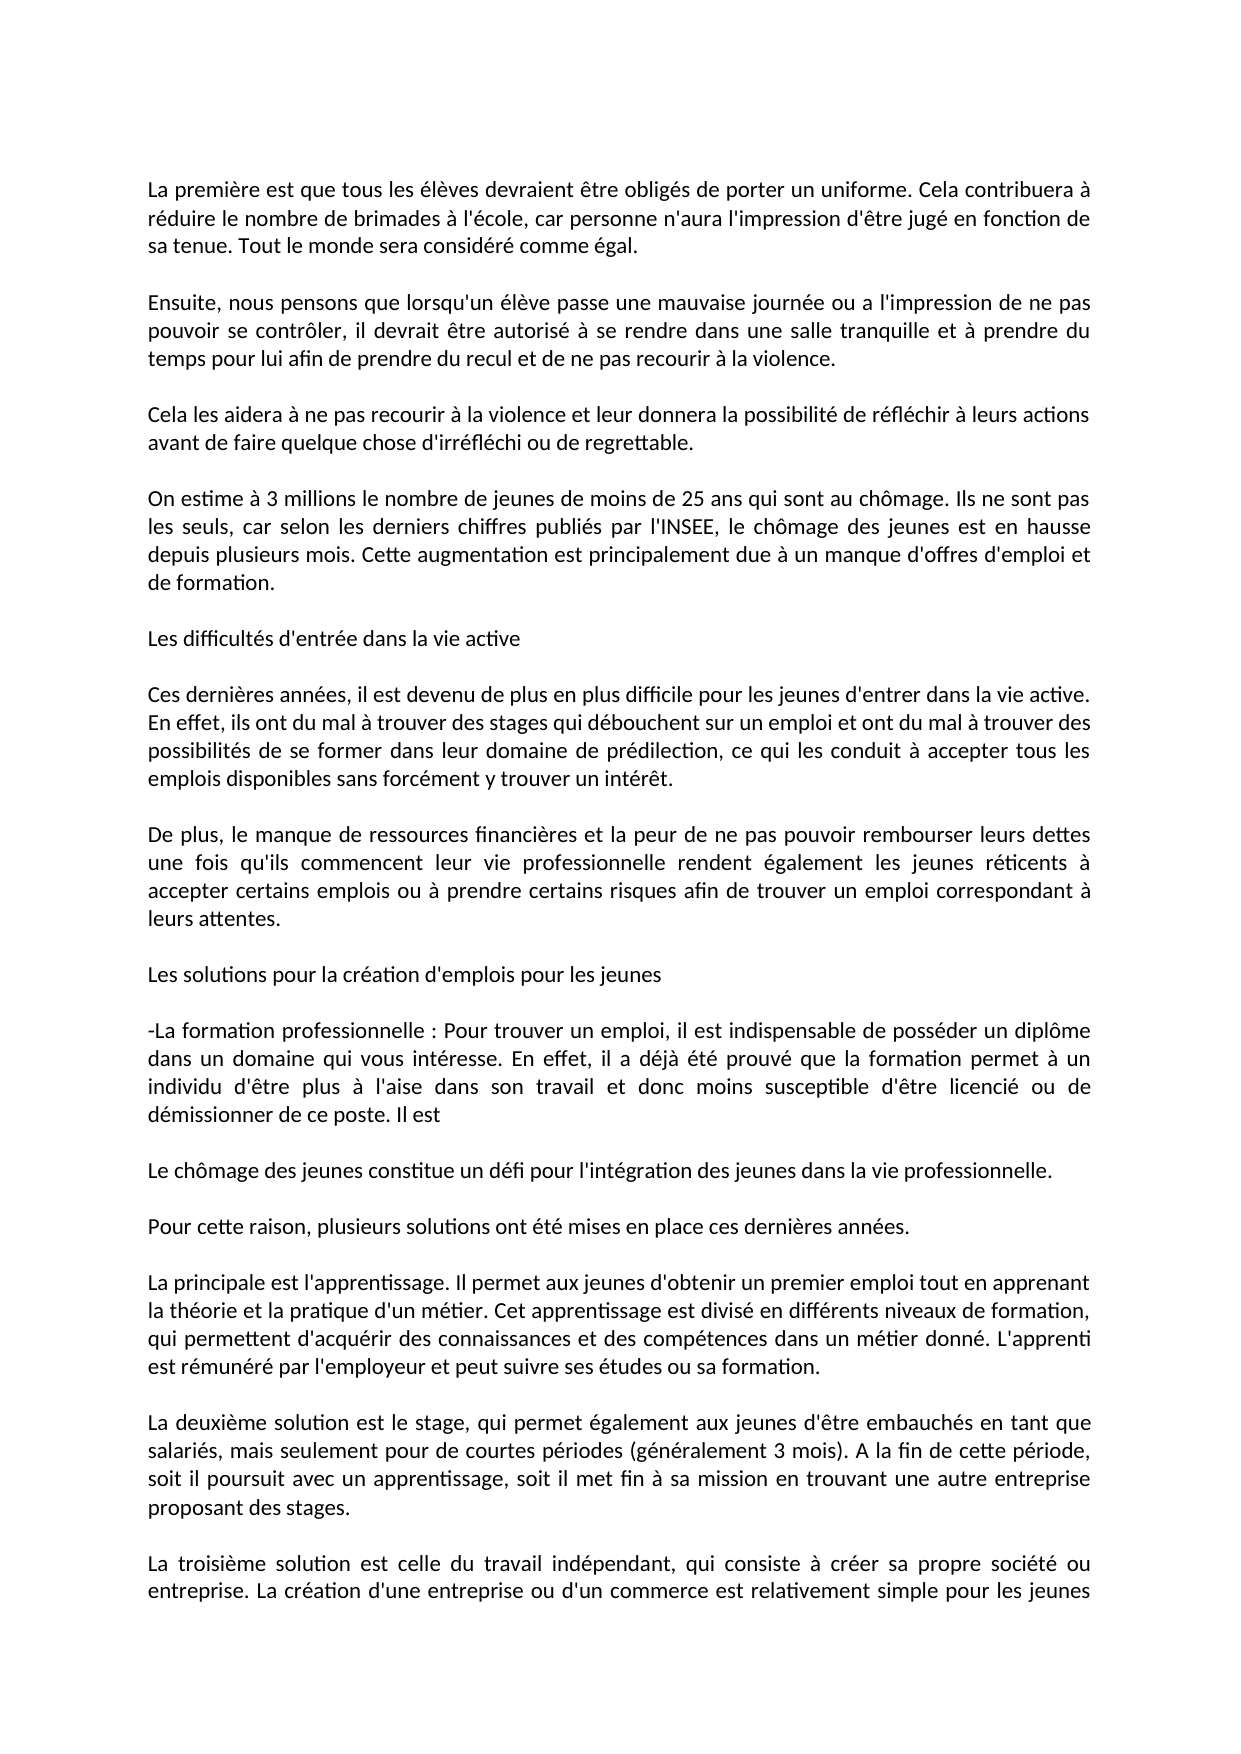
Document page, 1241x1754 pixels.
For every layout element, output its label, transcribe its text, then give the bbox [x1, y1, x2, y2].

text -La formation professionnelle : Pour trouver un emploi, il est indispensable de posséder un diplôme dans un domaine qui vous intéresse. En effet, il a déjà été prouvé que la formation permet à un individu d'être plus à l'aise dans son travail et donc moins susceptible d'être licencié ou de démissionner de ce poste. Il est [148, 1016, 1093, 1128]
text La principale est l'apprentissage. Il permet aux jeunes d'obtenir un premier emploi tout en apprenant la théorie et la pratique d'un métier. Cet apprentissage est divisé en différents niveaux de formation, qui permettent d'acquérir des connaissances et des compétences dans un métier donné. L'apprenti est rémunéré par l'employeur et peut suivre ses études ou sa formation. [148, 1268, 1093, 1381]
text Les solutions pour la création d'emplois pour les jeunes [148, 960, 1093, 988]
text La première est que tous les élèves devraient être obligés de porter un uniforme. Cela contribuera à réduire le nombre de brimades à l'école, car personne n'aura l'impression d'être jugé en fonction de sa tenue. Tout le monde sera considéré comme égal. [148, 176, 1093, 260]
text La deuxième solution est le stage, qui permet également aux jeunes d'être embauchés en tant que salariés, mais seulement pour de courtes périodes (généralement 3 mois). A la fin de cette période, soit il poursuit avec un apprentissage, soit il met fin à sa mission en trouvant une autre entreprise proposant des stages. [148, 1408, 1093, 1521]
text Les difficultés d'entrée dans la vie active [148, 624, 1093, 652]
text Le chômage des jeunes constitue un défi pour l'intégration des jeunes dans la vie professionnelle. [148, 1156, 1093, 1184]
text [148, 1549, 1093, 1605]
text Cela les aidera à ne pas recourir à la violence et leur donnera la possibilité de réfléchir à leurs actions avant de faire quelque chose d'irréfléchi ou de regrettable. [148, 400, 1093, 456]
text Pour cette raison, plusieurs solutions ont été mises en place ces dernières années. [148, 1212, 1093, 1240]
text De plus, le manque de ressources financières et la peur de ne pas pouvoir rembourser leurs dettes une fois qu'ils commencent leur vie professionnelle rendent également les jeunes réticents à accepter certains emplois ou à prendre certains risques afin de trouver un emploi correspondant à leurs attentes. [148, 820, 1093, 932]
text On estime à 3 millions le nombre de jeunes de moins de 25 ans qui sont au chômage. Ils ne sont pas les seuls, car selon les derniers chiffres publiés par l'INSEE, le chômage des jeunes est en hausse depuis plusieurs mois. Cette augmentation est principalement due à un manque d'offres d'emploi et de formation. [148, 484, 1093, 596]
text Ces dernières années, il est devenu de plus en plus difficile pour les jeunes d'entrer dans la vie active. En effet, ils ont du mal à trouver des stages qui débouchent sur un emploi et ont du mal à trouver des possibilités de se former dans leur domaine de prédilection, ce qui les conduit à accepter tous les emplois disponibles sans forcément y trouver un intérêt. [148, 680, 1093, 792]
text Ensuite, nous pensons que lorsqu'un élève passe une mauvaise journée ou a l'impression de ne pas pouvoir se contrôler, il devrait être autorisé à se rendre dans une salle tranquille et à prendre du temps pour lui afin de prendre du recul et de ne pas recourir à la violence. [148, 288, 1093, 372]
